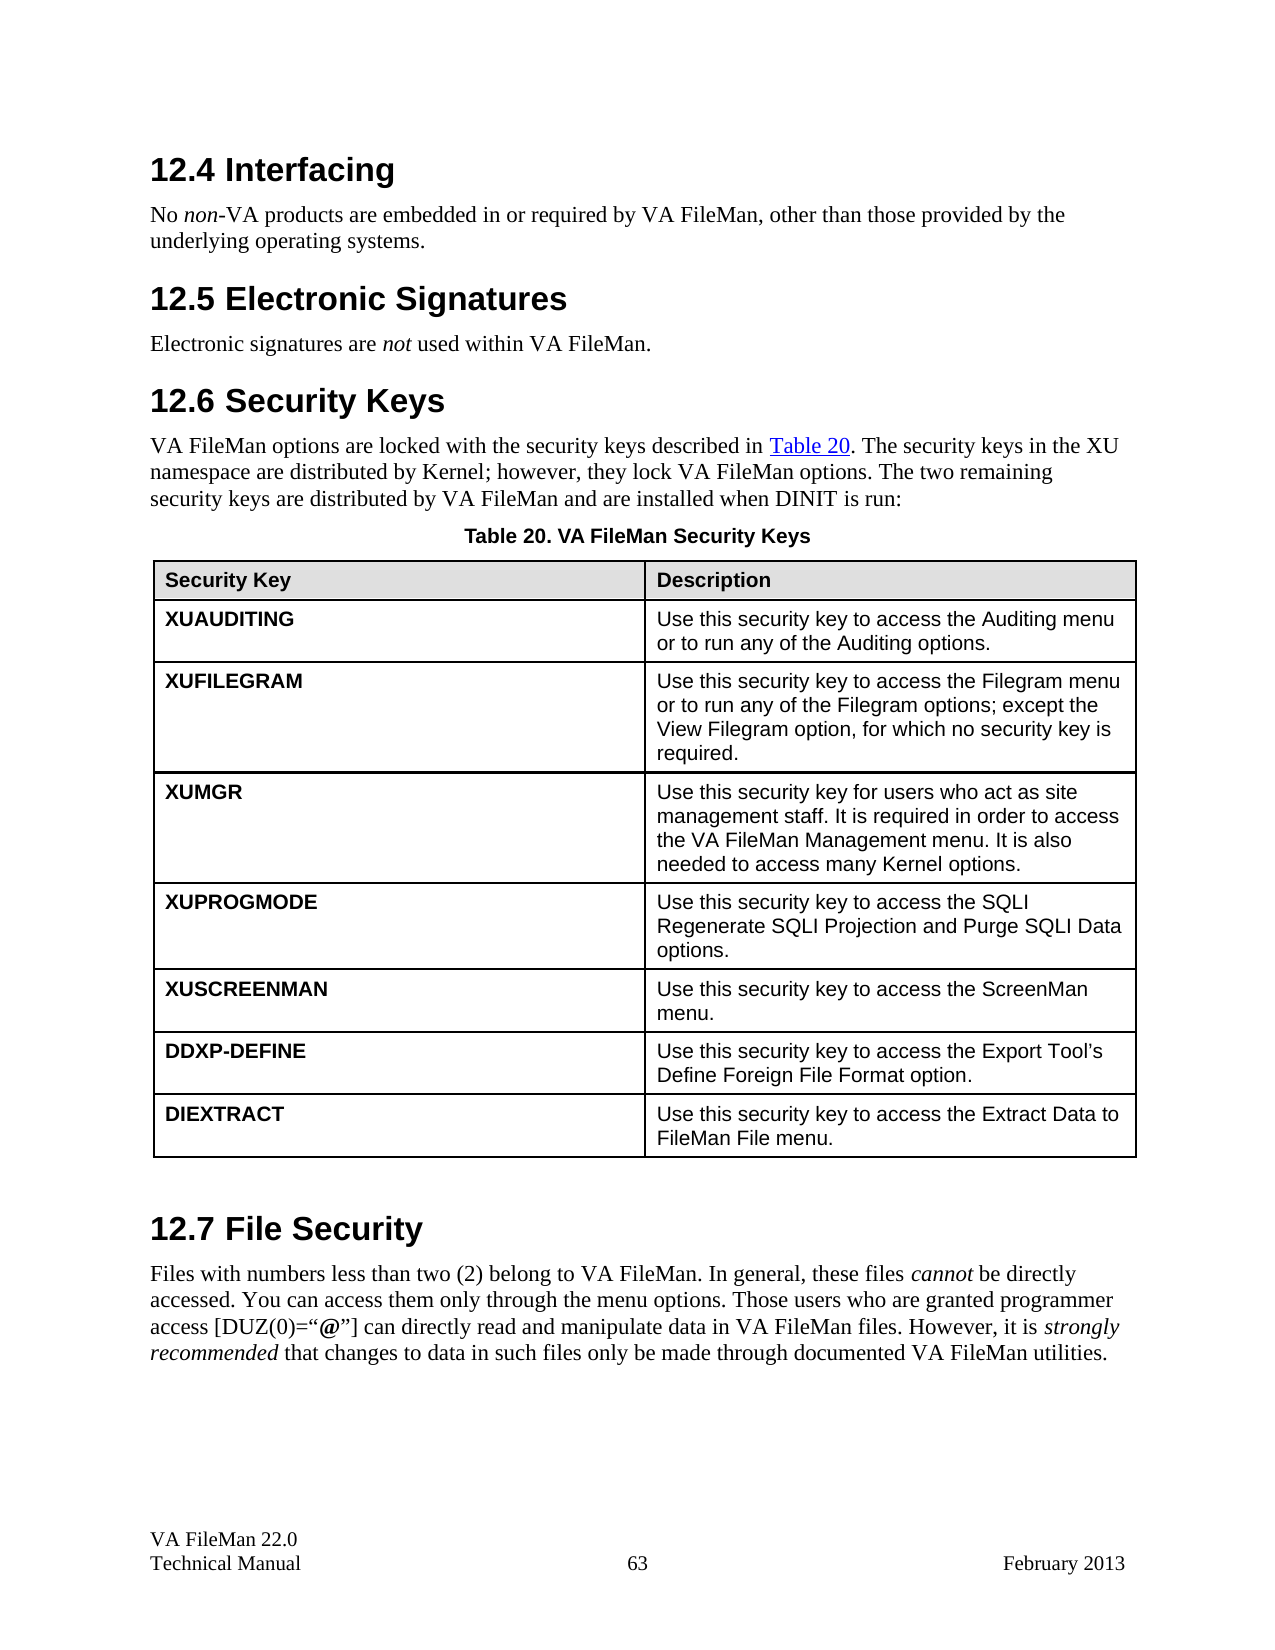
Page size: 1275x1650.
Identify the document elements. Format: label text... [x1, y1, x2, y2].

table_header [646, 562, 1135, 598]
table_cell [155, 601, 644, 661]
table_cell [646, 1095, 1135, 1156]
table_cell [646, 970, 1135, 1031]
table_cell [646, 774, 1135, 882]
text No non-VA products are embedded in or required by VA FileMan, other than those provided by the underlying operating systems. [150, 201, 1125, 254]
subtitle Interfacing [150, 150, 1125, 188]
text Files with numbers less than two (2) belong to VA FileMan. In general, these files cannot be directly accessed. You can access them only through the menu options. Those users who are granted programmer access [DUZ(0)=“@”] can directly read and manipulate data in VA FileMan files. However, it is strongly recommended that changes to data in such files only be made through documented VA FileMan utilities. [150, 1260, 1125, 1366]
text Electronic signatures are not used within VA FileMan. [150, 329, 1125, 356]
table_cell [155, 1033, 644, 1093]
subtitle Electronic Signatures [150, 279, 1125, 317]
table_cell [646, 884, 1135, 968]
text VA FileMan options are locked with the security keys described in Table 20. The security keys in the XU namespace are distributed by Kernel; however, they lock VA FileMan options. The two remaining security keys are distributed by VA FileMan and are installed when DINIT is run: [150, 432, 1125, 511]
subtitle Security Keys [150, 381, 1125, 419]
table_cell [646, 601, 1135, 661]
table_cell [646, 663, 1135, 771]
subtitle File Security [150, 1209, 1125, 1248]
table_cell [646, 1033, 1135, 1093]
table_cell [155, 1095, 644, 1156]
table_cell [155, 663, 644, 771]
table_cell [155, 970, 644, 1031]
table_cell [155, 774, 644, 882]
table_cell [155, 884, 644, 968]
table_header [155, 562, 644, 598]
